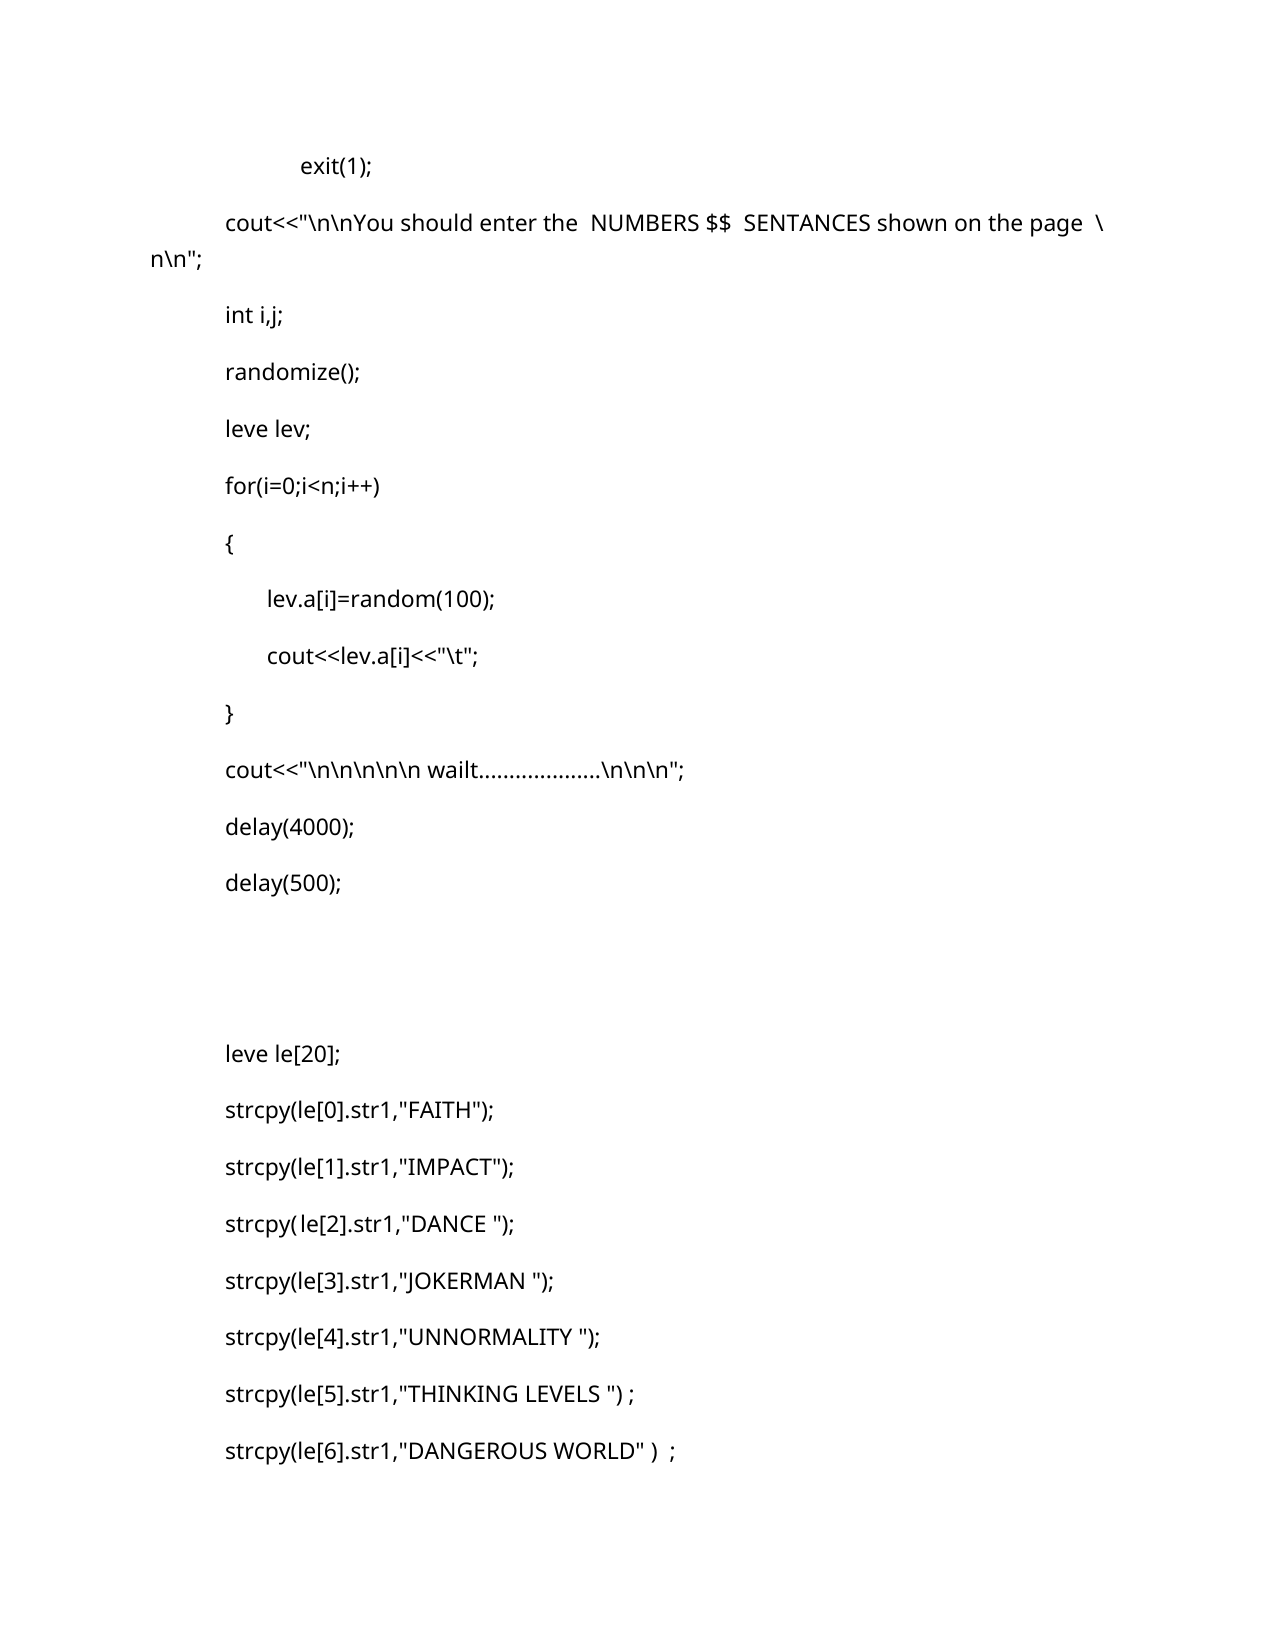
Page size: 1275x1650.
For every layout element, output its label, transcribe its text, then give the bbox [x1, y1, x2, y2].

text leve le[20]; [150, 1037, 1125, 1069]
text cout<<lev.a[i]<<"\t"; [150, 640, 1125, 671]
text strcpy(le[4].str1,"UNNORMALITY "); [150, 1321, 1125, 1353]
text leve lev; [150, 413, 1125, 444]
text strcpy(le[1].str1,"IMPACT"); [150, 1151, 1125, 1182]
text lev.a[i]=random(100); [150, 583, 1125, 614]
text delay(500); [150, 867, 1125, 898]
text { [150, 527, 1125, 558]
text } [150, 697, 1125, 728]
text strcpy(le[5].str1,"THINKING LEVELS ") ; [150, 1378, 1125, 1409]
text cout<<"\n\nYou should enter the NUMBERS $$ SENTANCES shown on the page \n\n"; [150, 207, 1125, 274]
text exit(1); [150, 150, 1125, 181]
text strcpy(le[6].str1,"DANGEROUS WORLD" ) ; [150, 1435, 1125, 1466]
text for(i=0;i<n;i++) [150, 470, 1125, 501]
text strcpy(le[0].str1,"FAITH"); [150, 1094, 1125, 1126]
text cout<<"\n\n\n\n\n wailt....................\n\n\n"; [150, 754, 1125, 785]
text delay(4000); [150, 810, 1125, 842]
text int i,j; [150, 299, 1125, 331]
text strcpy(le[3].str1,"JOKERMAN "); [150, 1264, 1125, 1296]
text strcpy( le[2].str1,"DANCE "); [150, 1208, 1125, 1239]
text randomize(); [150, 356, 1125, 387]
